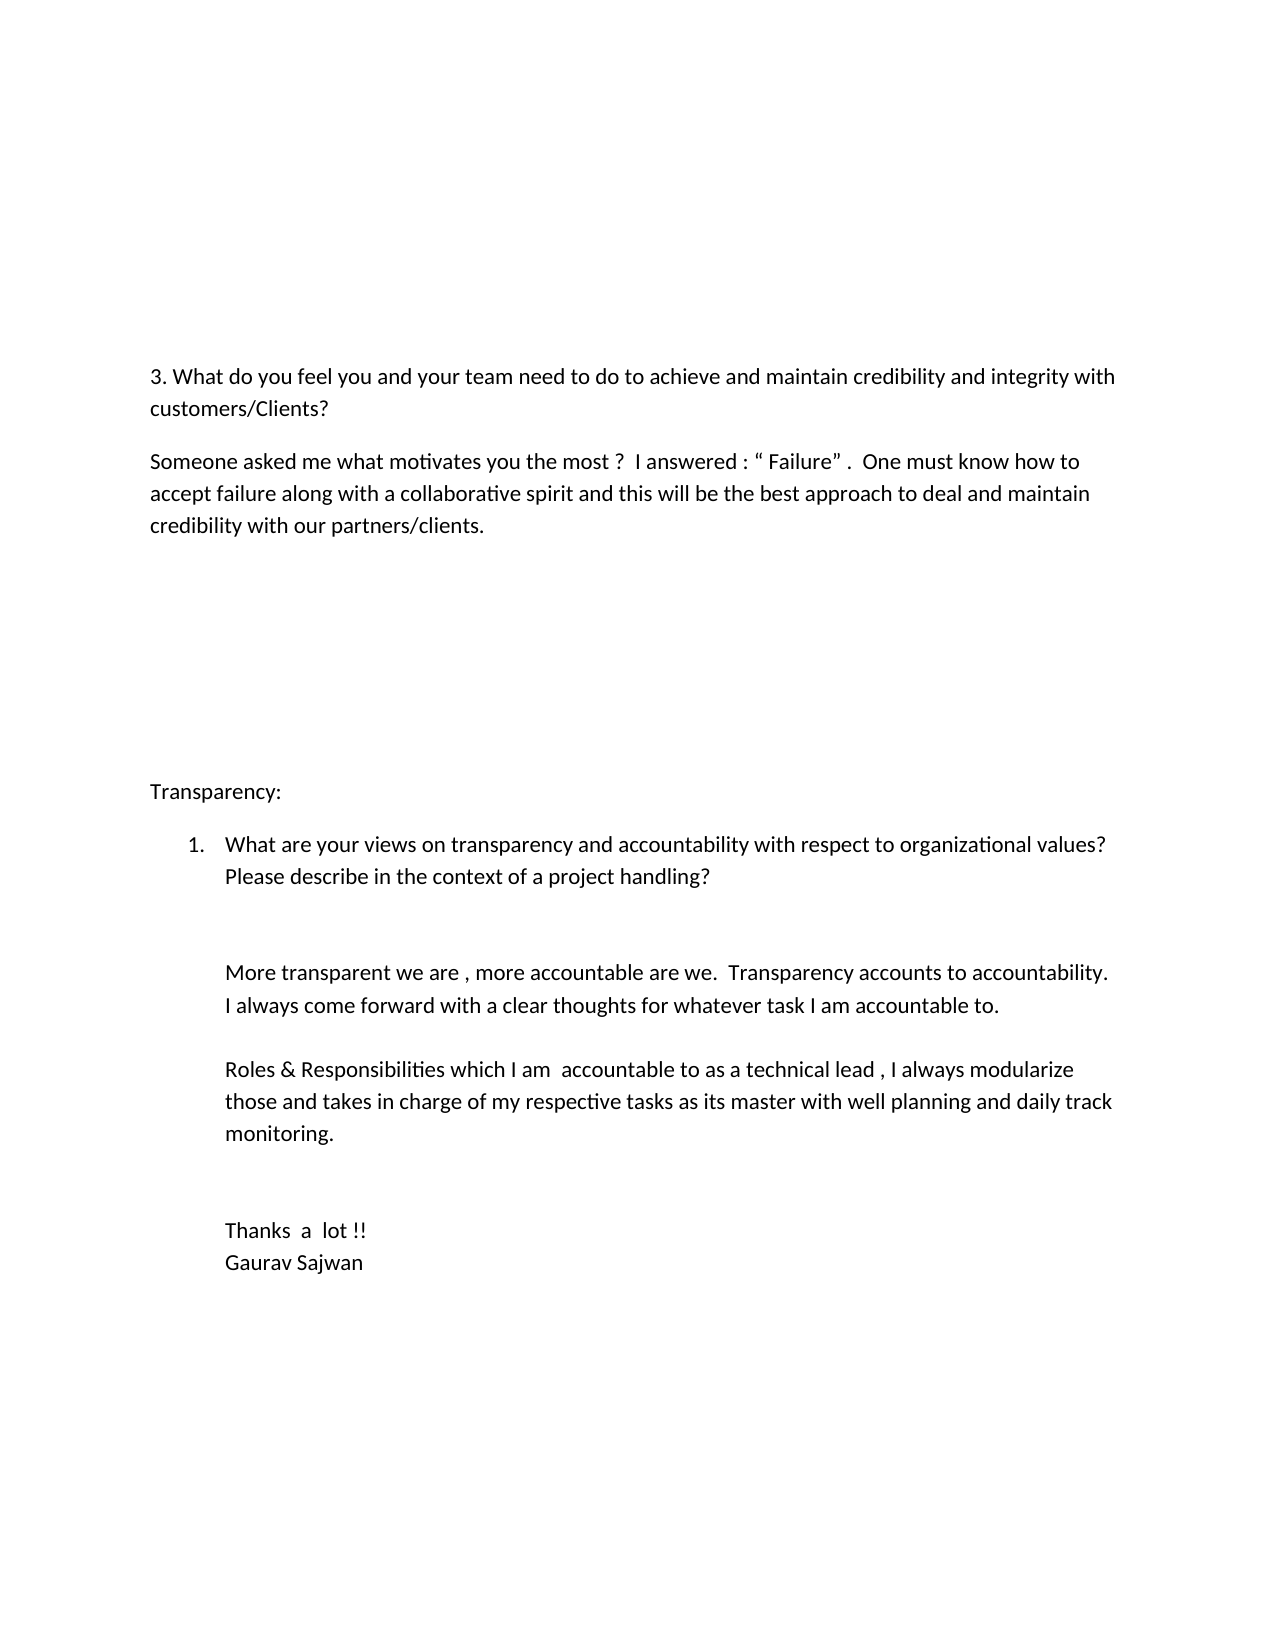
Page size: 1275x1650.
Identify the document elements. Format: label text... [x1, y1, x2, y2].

text 3. What do you feel you and your team need to do to achieve and maintain credibility and integrity with customers/Clients? [150, 362, 1125, 422]
text Transparency: [150, 777, 1125, 805]
list monitoring. [225, 1119, 1125, 1147]
list Roles & Responsibilities which I am accountable to as a technical lead , I always modularize those and takes in charge of my respective tasks as its master with well planning and daily track [225, 1055, 1125, 1115]
list Thanks a lot !! [225, 1216, 1125, 1244]
list More transparent we are , more accountable are we. Transparency accounts to accountability. [225, 958, 1125, 987]
text Someone asked me what motivates you the most ? I answered : “ Failure” . One must know how to accept failure along with a collaborative spirit and this will be the best approach to deal and maintain credibility with our partners/clients. [150, 447, 1125, 540]
list Gaurav Sajwan [225, 1248, 1125, 1276]
list I always come forward with a clear thoughts for whatever task I am accountable to. [225, 991, 1125, 1019]
list What are your views on transparency and accountability with respect to organizational values? Please describe in the context of a project handling? [187, 830, 1125, 890]
